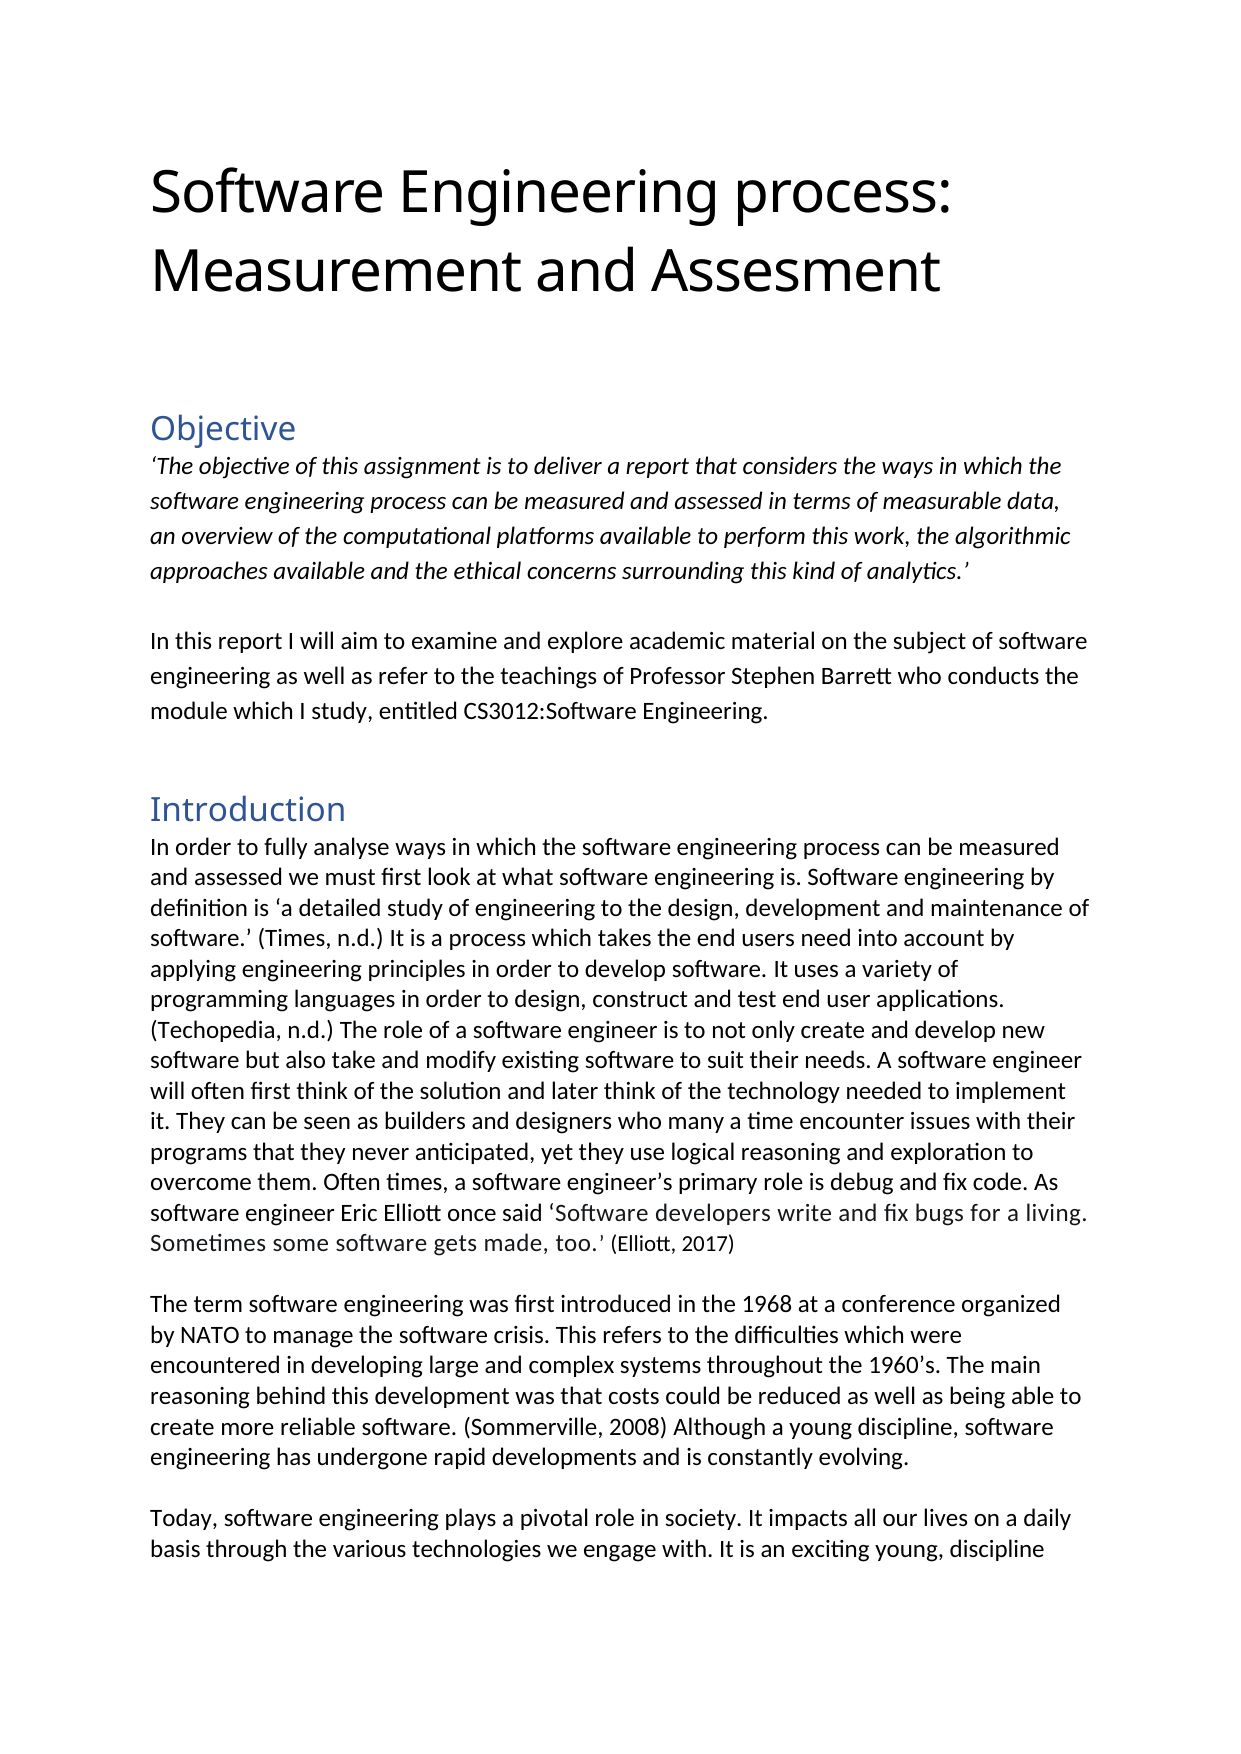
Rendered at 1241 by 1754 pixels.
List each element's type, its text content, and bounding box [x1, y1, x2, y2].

subtitle Objective [150, 404, 1090, 450]
title Software Engineering process: Measurement and Assesment [150, 150, 1090, 309]
text ‘The objective of this assignment is to deliver a report that considers the ways in which the software engineering process can be measured and assessed in terms of measurable data, an overview of the computational platforms available to perform this work, the algorithmic approaches available and the ethical concerns surrounding this kind of analytics.’ [150, 450, 1090, 585]
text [150, 1502, 1090, 1563]
text In order to fully analyse ways in which the software engineering process can be measured and assessed we must first look at what software engineering is. Software engineering by definition is ‘a detailed study of engineering to the design, development and maintenance of software.’ It is a process which takes the end users need into account by applying engineering principles in order to develop software. It uses a variety of programming languages in order to design, construct and test end user applications. The role of a software engineer is to not only create and develop new software but also take and modify existing software to suit their needs. A software engineer will often first think of the solution and later think of the technology needed to implement it. They can be seen as builders and designers who many a time encounter issues with their programs that they never anticipated, yet they use logical reasoning and exploration to overcome them. Often times, a software engineer’s primary role is debug and fix code. As software engineer Eric Elliott once said ‘Software developers write and fix bugs for a living. Sometimes some software gets made, too.’ [150, 831, 1090, 1258]
text In this report I will aim to examine and explore academic material on the subject of software engineering as well as refer to the teachings of Professor Stephen Barrett who conducts the module which I study, entitled CS3012:Software Engineering. [150, 625, 1090, 725]
subtitle Introduction [150, 785, 1090, 831]
text The term software engineering was first introduced in the 1968 at a conference organized by NATO to manage the software crisis. This refers to the difficulties which were encountered in developing large and complex systems throughout the 1960’s. The main reasoning behind this development was that costs could be reduced as well as being able to create more reliable software. Although a young discipline, software engineering has undergone rapid developments and is constantly evolving. [150, 1288, 1090, 1472]
